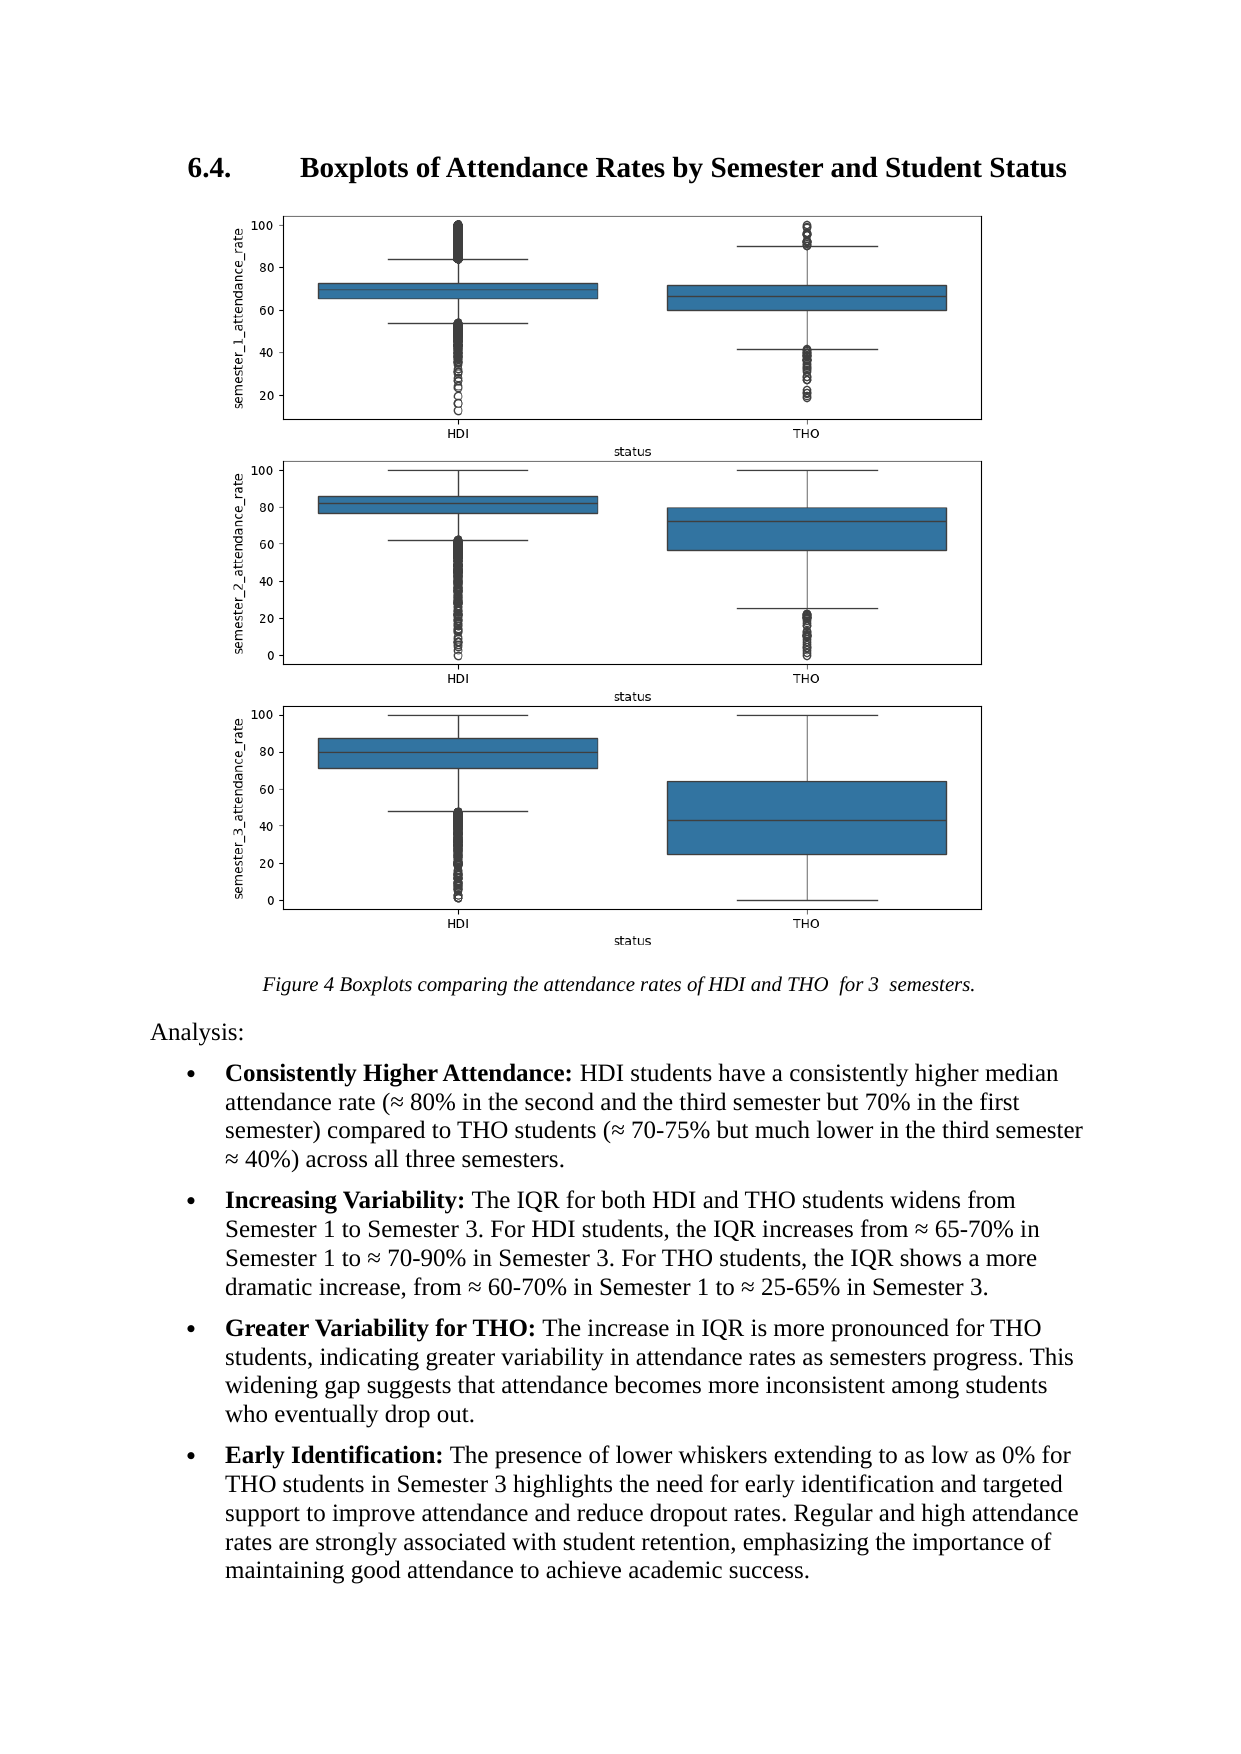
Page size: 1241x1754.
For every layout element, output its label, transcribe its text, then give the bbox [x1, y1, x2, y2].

text Analysis: [150, 1017, 1090, 1045]
list Greater Variability for THO: The increase in IQR is more pronounced for THO students, indicating greater variability in attendance rates as semesters progress. This widening gap suggests that attendance becomes more inconsistent among students who eventually drop out. [187, 1313, 1090, 1428]
list Increasing Variability: The IQR for both HDI and THO students widens from Semester 1 to Semester 3. For HDI students, the IQR increases from ≈ 65-70% in Semester 1 to ≈ 70-90% in Semester 3. For THO students, the IQR shows a more dramatic increase, from ≈ 60-70% in Semester 1 to ≈ 25-65% in Semester 3. [187, 1185, 1090, 1300]
text Figure 4 Boxplots comparing the attendance rates of HDI and THO for 3 semesters. [150, 972, 1090, 996]
list Early Identification: The presence of lower whiskers extending to as low as 0% for THO students in Semester 3 highlights the need for early identification and targeted support to improve attendance and reduce dropout rates. Regular and high attendance rates are strongly associated with student retention, emphasizing the importance of maintaining good attendance to achieve academic success. [187, 1440, 1090, 1584]
picture [170, 196, 1071, 960]
subtitle Boxplots of Attendance Rates by Semester and Student Status [187, 150, 1090, 183]
list Consistently Higher Attendance: HDI students have a consistently higher median attendance rate (≈ 80% in the second and the third semester but 70% in the first semester) compared to THO students (≈ 70-75% but much lower in the third semester ≈ 40%) across all three semesters. [187, 1058, 1090, 1173]
